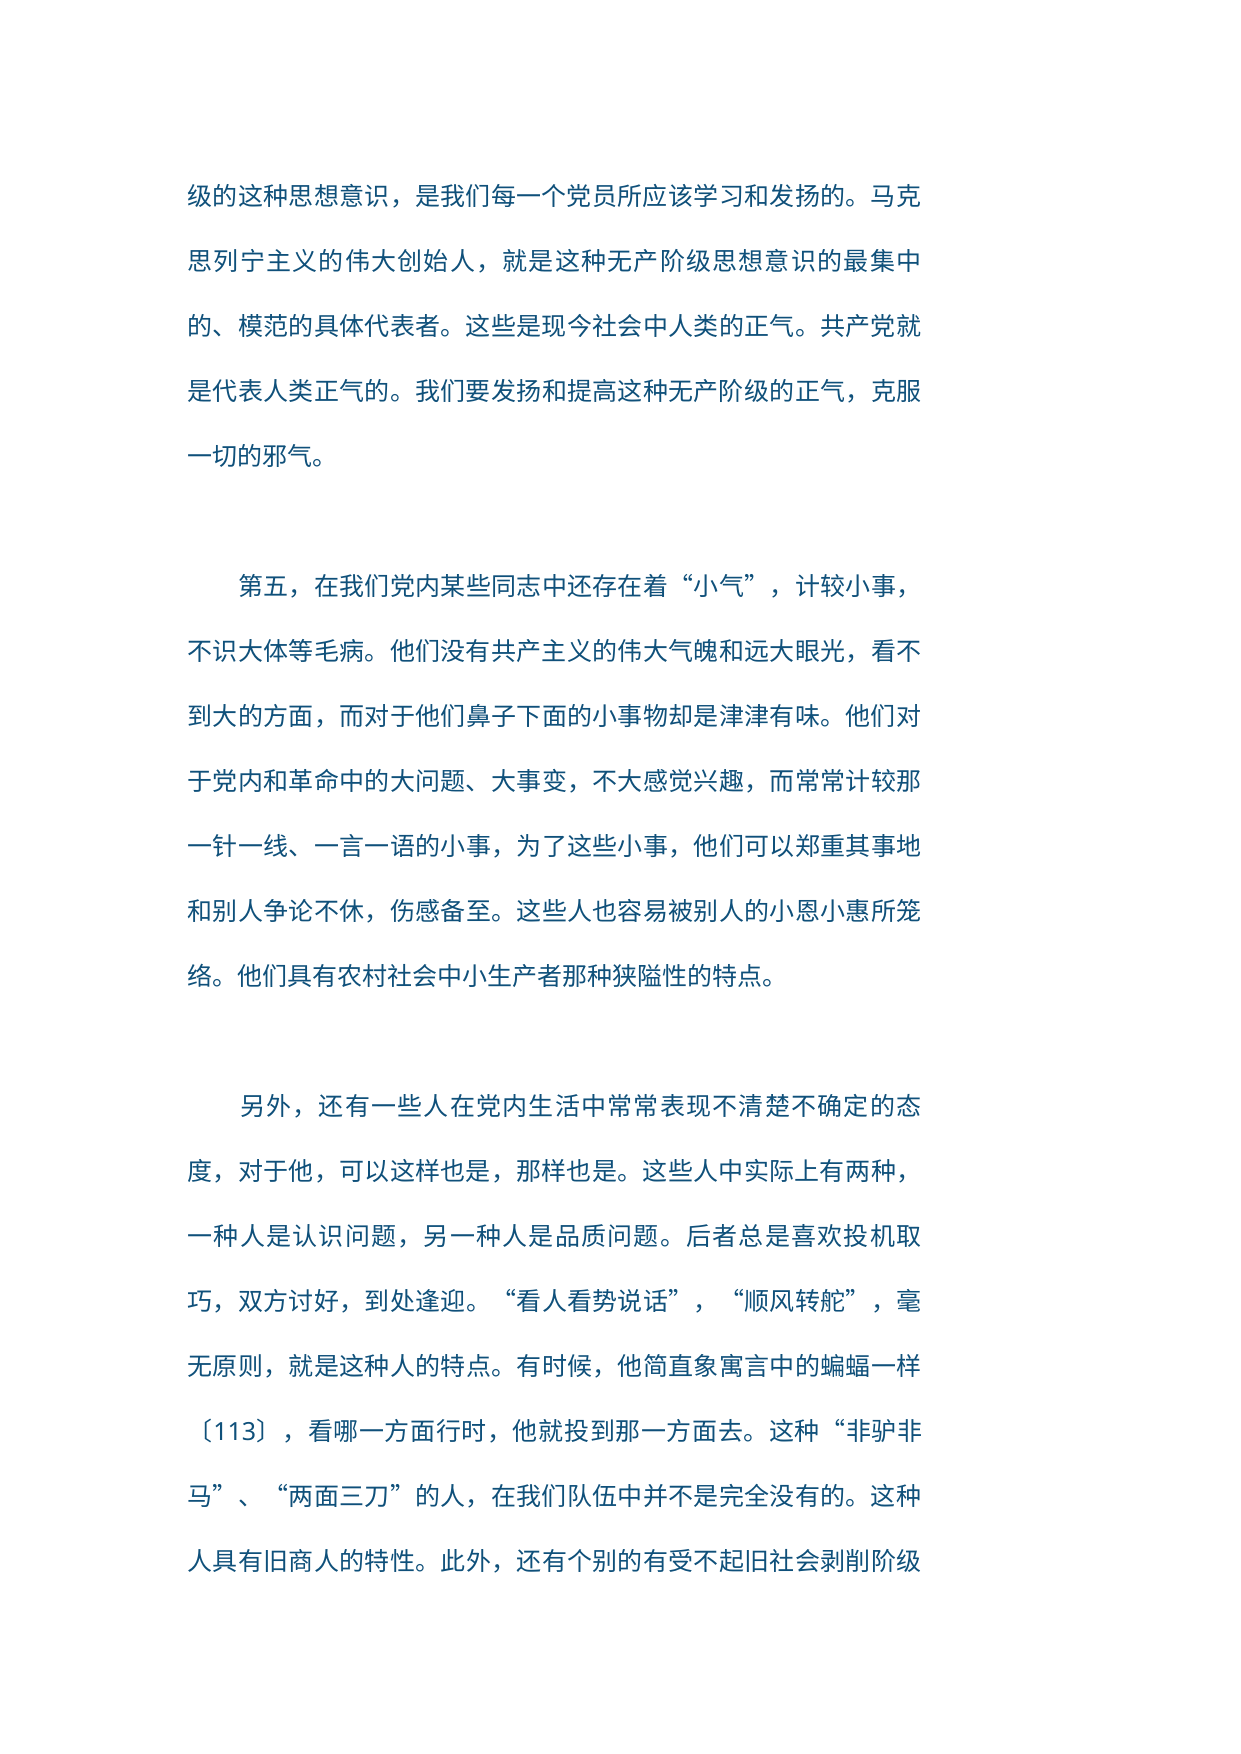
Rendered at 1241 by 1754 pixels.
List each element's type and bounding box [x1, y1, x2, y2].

table_cell [188, 162, 923, 1592]
